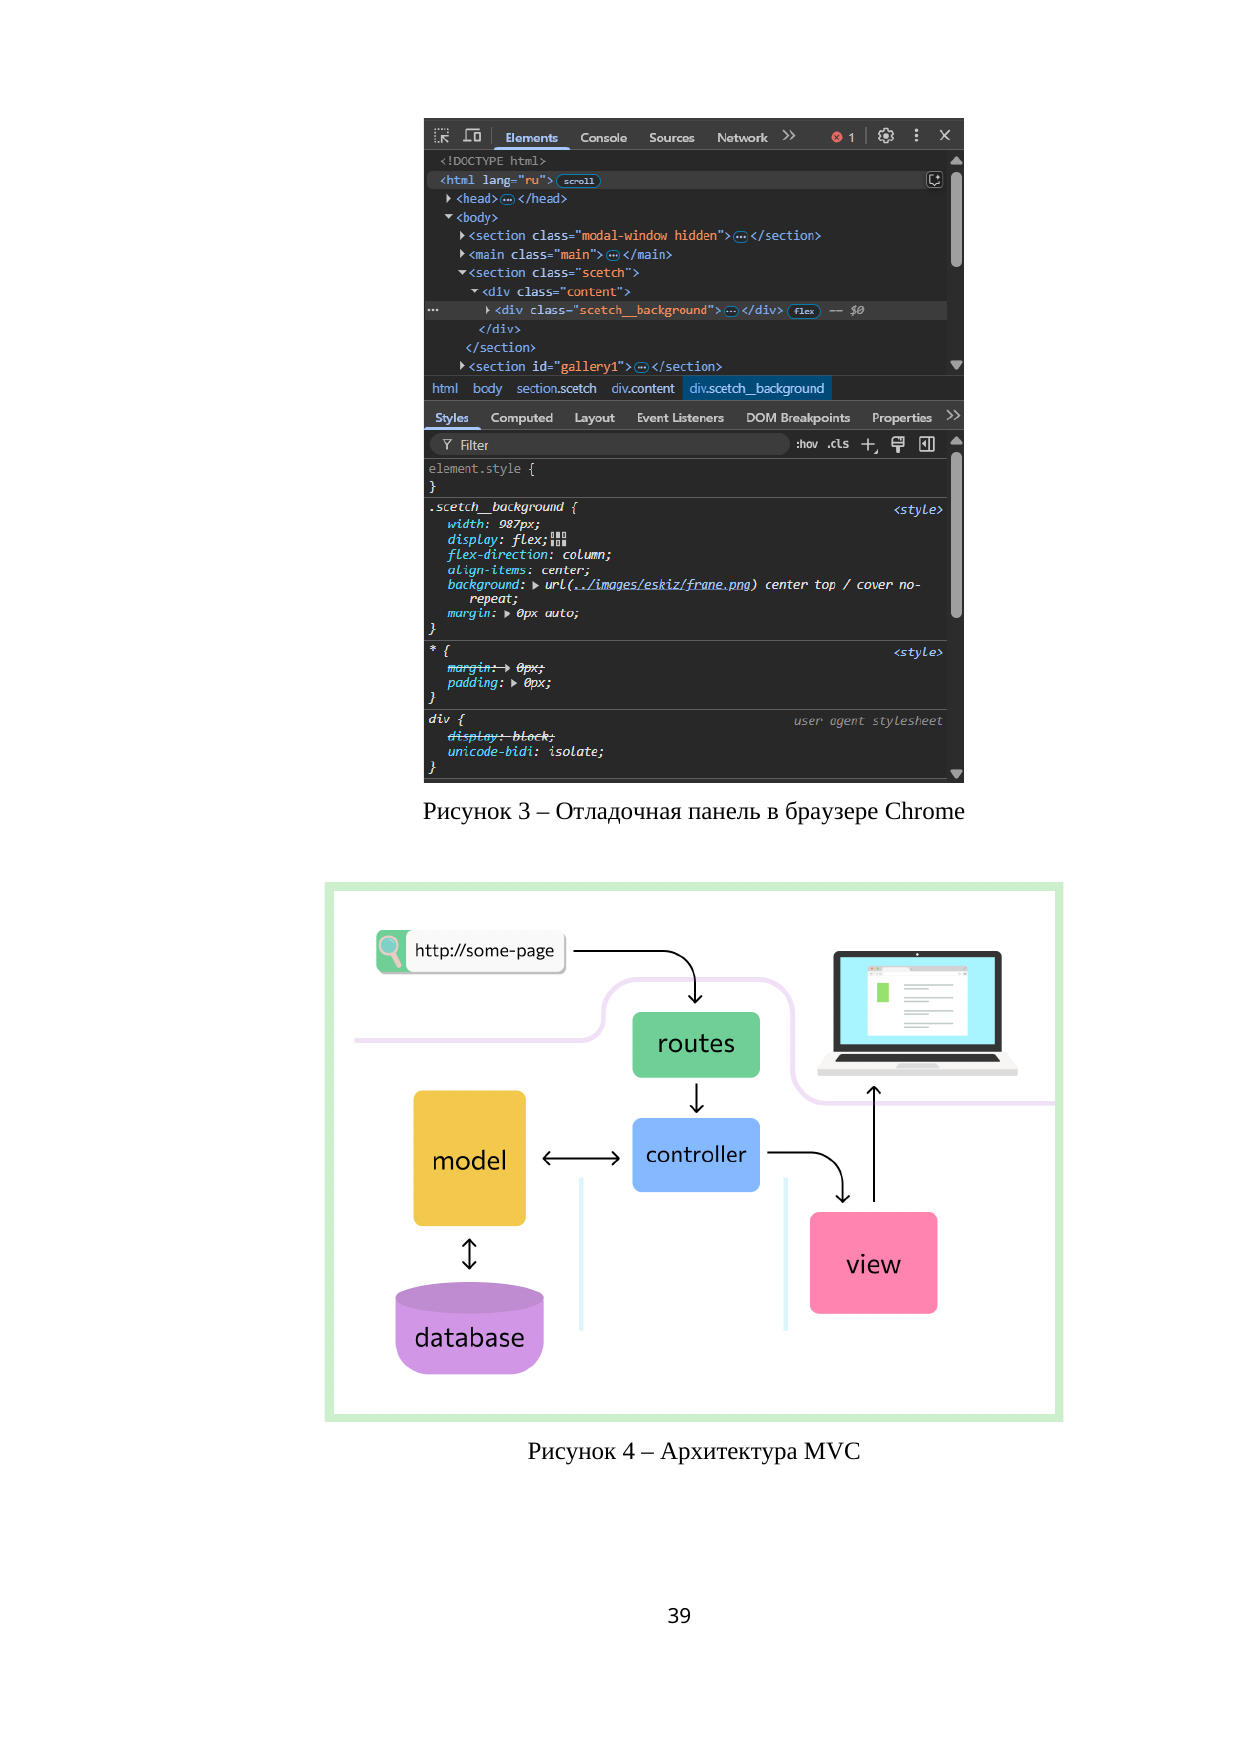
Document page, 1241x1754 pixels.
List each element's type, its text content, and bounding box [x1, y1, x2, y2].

text Рисунок 4 – Архитектура MVC [177, 1436, 1181, 1464]
picture [324, 882, 1064, 1422]
picture [423, 118, 964, 783]
text Рисунок 3 – Отладочная панель в браузере Chrome [177, 796, 1181, 825]
